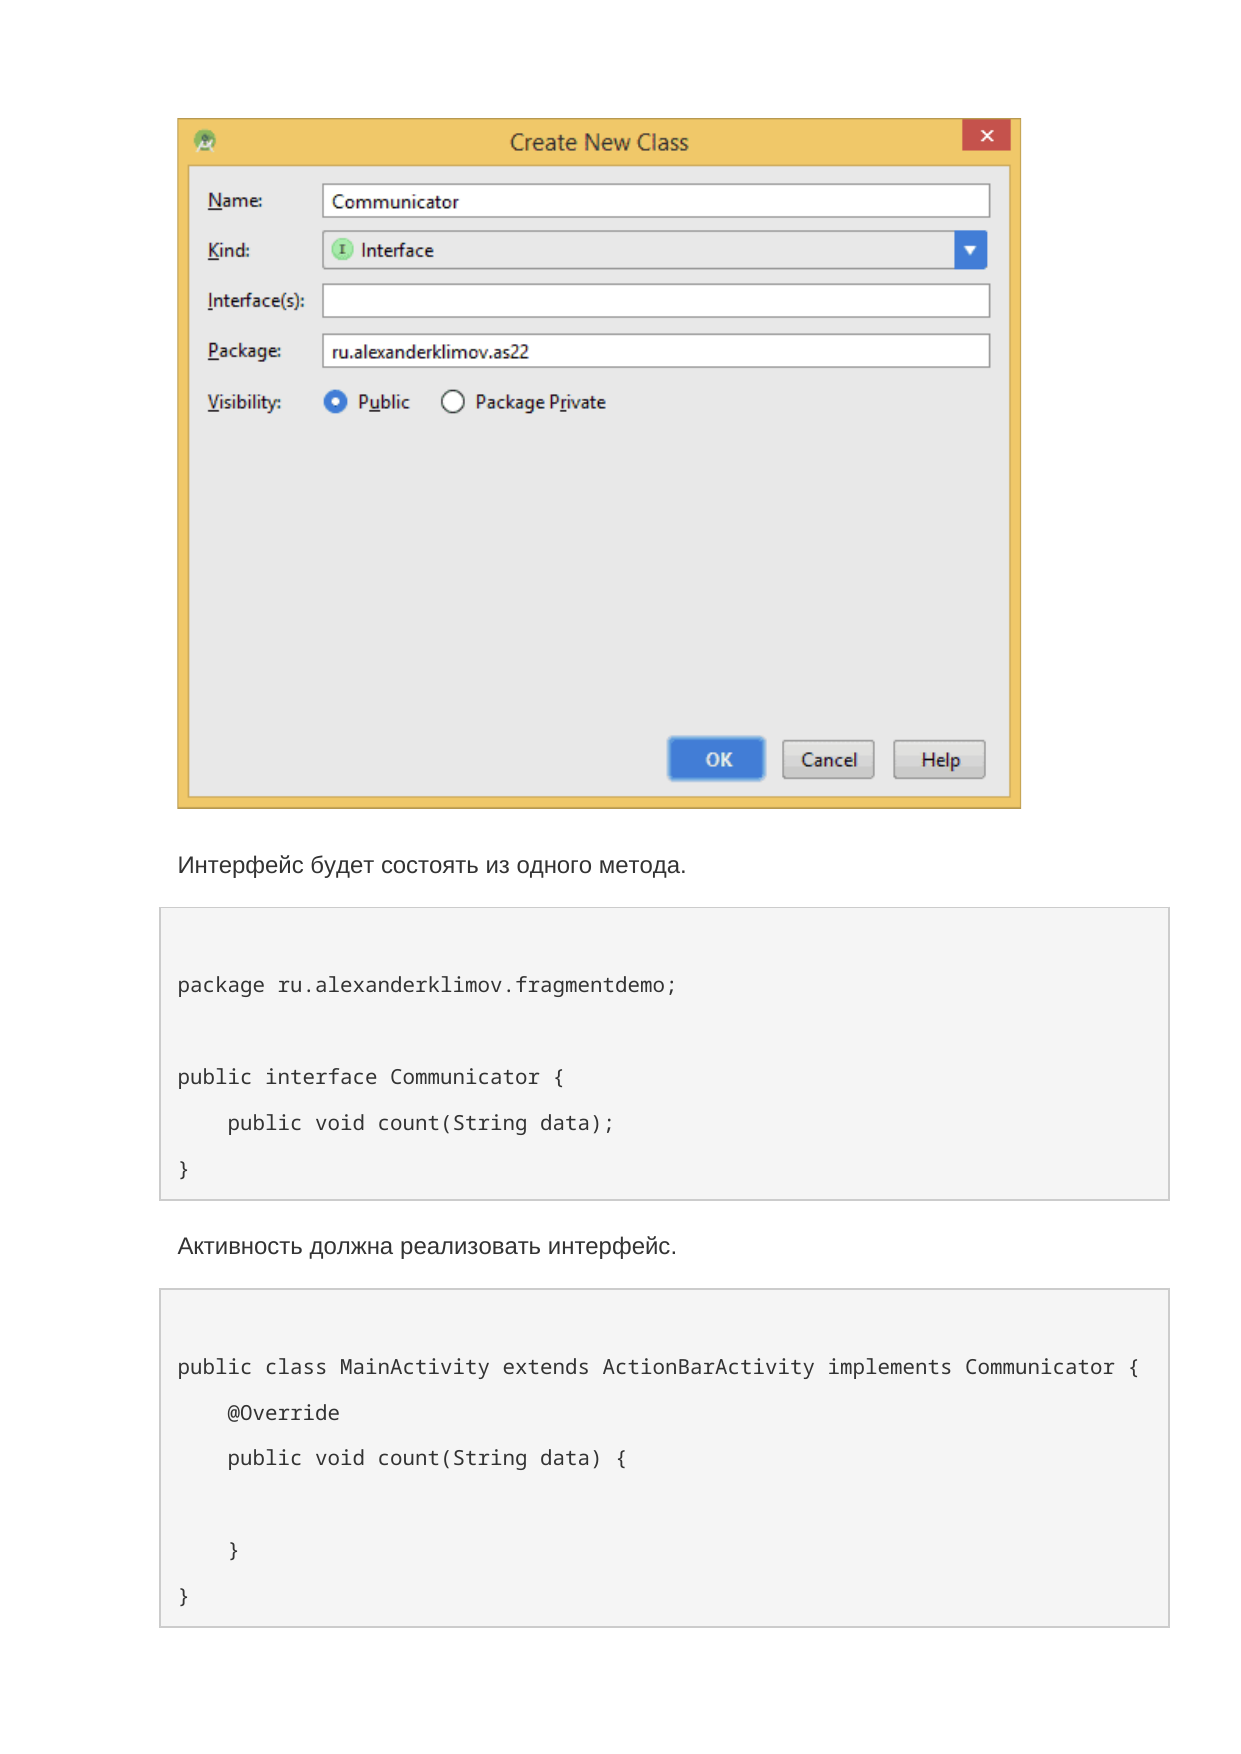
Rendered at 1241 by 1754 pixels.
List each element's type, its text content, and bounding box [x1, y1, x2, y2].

text Активность должна реализовать интерфейс. [177, 1218, 1152, 1260]
text public interface Communicator { [161, 1044, 1168, 1090]
text } [161, 1517, 1168, 1563]
text package ru.alexanderklimov.fragmentdemo; [161, 952, 1168, 998]
text } [161, 1136, 1168, 1199]
text public void count(String data) { [161, 1425, 1168, 1471]
text public void count(String data); [161, 1090, 1168, 1136]
text @Override [161, 1379, 1168, 1425]
text } [161, 1563, 1168, 1626]
text public class MainActivity extends ActionBarActivity implements Communicator { [161, 1334, 1168, 1379]
picture [177, 118, 1022, 809]
text Интерфейс будет состоять из одного метода. [177, 837, 1152, 879]
